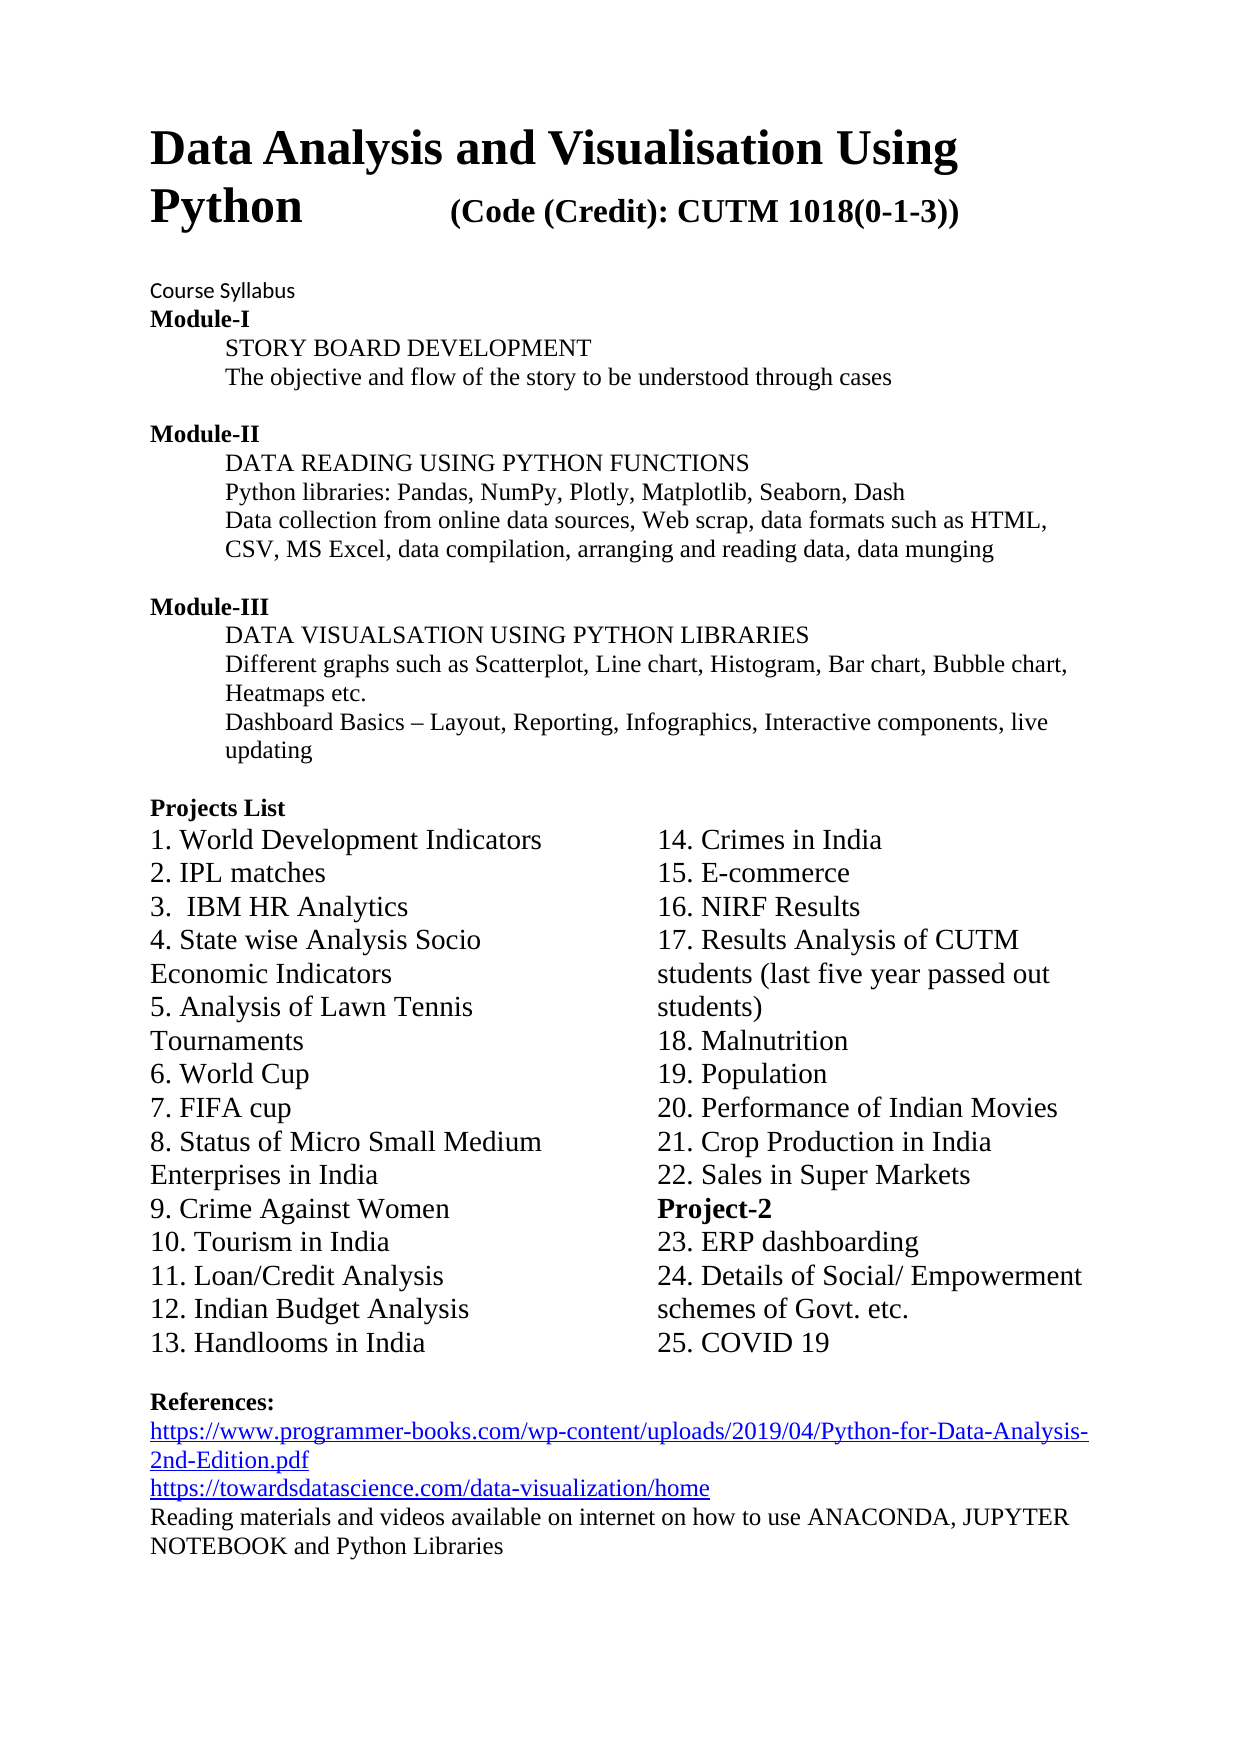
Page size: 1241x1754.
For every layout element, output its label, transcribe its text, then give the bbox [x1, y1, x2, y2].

text 2. IPL matches [150, 855, 583, 889]
text 4. State wise Analysis Socio Economic Indicators [150, 922, 583, 989]
text 16. NIRF Results [657, 889, 1090, 922]
text Module-III [150, 592, 1090, 621]
text Different graphs such as Scatterplot, Line chart, Histogram, Bar chart, Bubble chart, Heatmaps etc. [225, 649, 1090, 707]
text Data collection from online data sources, Web scrap, data formats such as HTML, CSV, MS Excel, data compilation, arranging and reading data, data munging [225, 506, 1090, 563]
text Python libraries: Pandas, NumPy, Plotly, Matplotlib, Seaborn, Dash [225, 477, 1090, 506]
text 10. Tourism in India [150, 1224, 583, 1258]
text Data Analysis and Visualisation Using Python (Code (Credit): CUTM 1018(0-1-3)) [150, 118, 1090, 233]
text 9. Crime Against Women [150, 1191, 583, 1224]
text Project-2 [657, 1191, 1090, 1224]
text STORY BOARD DEVELOPMENT [225, 333, 1090, 362]
text 23. ERP dashboarding [657, 1224, 1090, 1258]
text https://towardsdatascience.com/data-visualization/home [150, 1473, 1090, 1502]
text 3. IBM HR Analytics [150, 889, 583, 922]
text Projects List [150, 793, 1090, 822]
text 1. World Development Indicators [150, 822, 583, 855]
text 24. Details of Social/ Empowerment schemes of Govt. etc. [657, 1258, 1090, 1325]
text The objective and flow of the story to be understood through cases [225, 362, 1090, 391]
text 17. Results Analysis of CUTM students (last five year passed out students) [657, 922, 1090, 1023]
text 11. Loan/Credit Analysis [150, 1258, 583, 1291]
text 15. E-commerce [657, 855, 1090, 889]
text 13. Handlooms in India [150, 1325, 583, 1358]
text 18. Malnutrition [657, 1023, 1090, 1057]
text 12. Indian Budget Analysis [150, 1291, 583, 1325]
text Reading materials and videos available on internet on how to use ANACONDA, JUPYTER NOTEBOOK and Python Libraries [150, 1502, 1090, 1560]
text 20. Performance of Indian Movies [657, 1090, 1090, 1124]
text https://www.programmer-books.com/wp-content/uploads/2019/04/Python-for-Data-Analysis-2nd-Edition.pdf [150, 1416, 1090, 1473]
text DATA VISUALSATION USING PYTHON LIBRARIES [225, 621, 1090, 649]
text 21. Crop Production in India [657, 1124, 1090, 1157]
text Module-I [150, 304, 1090, 333]
text 19. Population [657, 1057, 1090, 1090]
text DATA READING USING PYTHON FUNCTIONS [225, 448, 1090, 477]
text Module-II [150, 419, 1090, 448]
text Course Syllabus [150, 276, 1090, 304]
text 22. Sales in Super Markets [657, 1157, 1090, 1191]
text 5. Analysis of Lawn Tennis Tournaments [150, 989, 583, 1057]
text 8. Status of Micro Small Medium Enterprises in India [150, 1124, 583, 1191]
text 7. FIFA cup [150, 1090, 583, 1124]
text 25. COVID 19 [657, 1325, 1090, 1358]
text References: [150, 1387, 1090, 1416]
text 6. World Cup [150, 1057, 583, 1090]
text Dashboard Basics – Layout, Reporting, Infographics, Interactive components, live updating [225, 707, 1090, 764]
text 14. Crimes in India [657, 822, 1090, 855]
